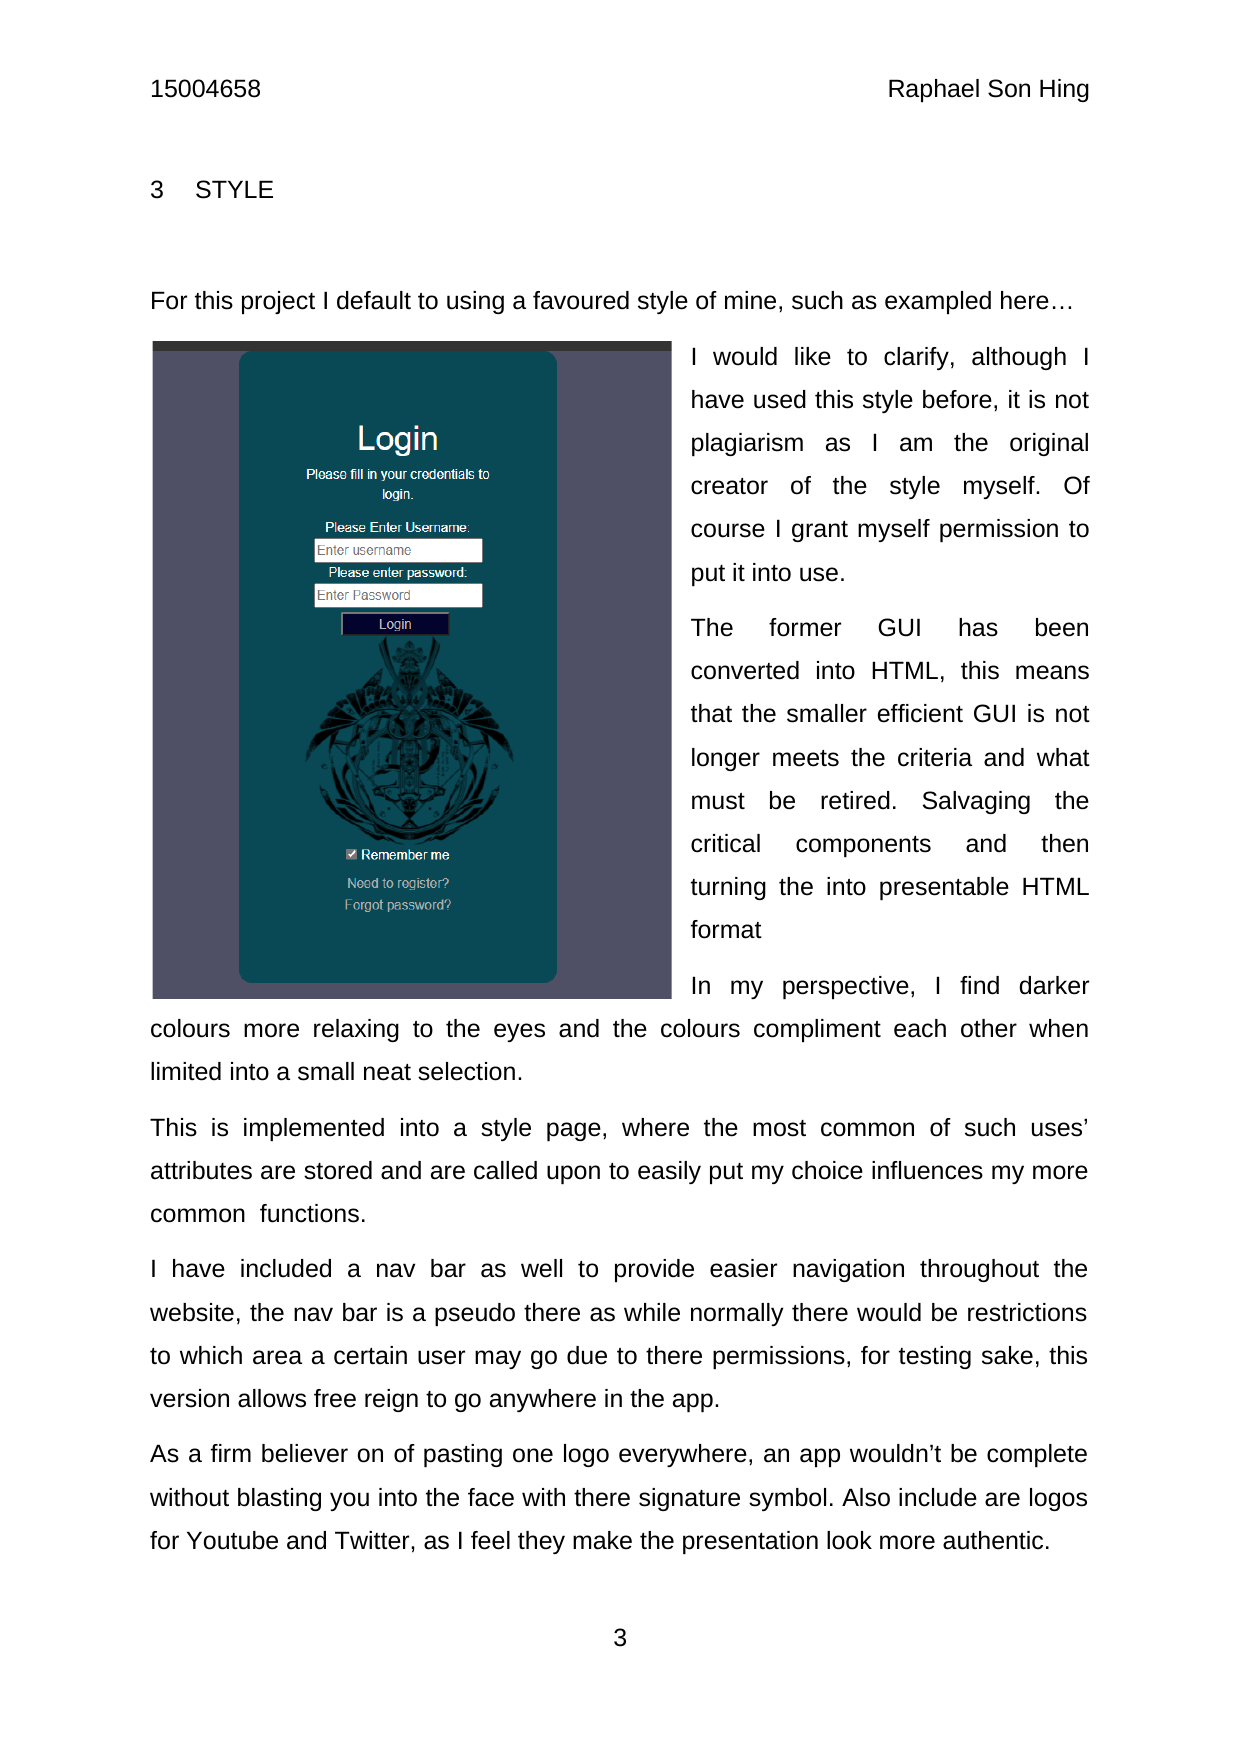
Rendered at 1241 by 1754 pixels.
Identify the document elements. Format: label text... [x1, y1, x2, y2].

text As a firm believer on of pasting one logo everywhere, an app wouldn’t be complete without blasting you into the face with there signature symbol. Also include are logos for Youtube and Twitter, as I feel they make the presentation look more authentic. [150, 1439, 1090, 1554]
text This is implemented into a style page, where the most common of such uses’ attributes are stored and are called upon to easily put my choice influences my more common functions. [150, 1112, 1090, 1227]
text In my perspective, I find darker colours more relaxing to the eyes and the colours compliment each other when limited into a small neat selection. [150, 971, 1090, 1086]
subtitle Style [150, 175, 1090, 204]
text For this project I default to using a favoured style of mine, such as exampled here… [150, 286, 1090, 315]
picture [152, 341, 672, 999]
text The former GUI has been converted into HTML, this means that the smaller efficient GUI is not longer meets the criteria and what must be retired. Salvaging the critical components and then turning the into presentable HTML format [672, 613, 1090, 944]
text I have included a nav bar as well to provide easier navigation throughout the website, the nav bar is a pseudo there as while normally there would be restrictions to which area a certain user may go due to there permissions, for testing sake, this version allows free reign to go anywhere in the app. [150, 1254, 1090, 1412]
text I would like to clarify, although I have used this style before, it is not plagiarism as I am the original creator of the style myself. Of course I grant myself permission to put it into use. [672, 342, 1090, 586]
